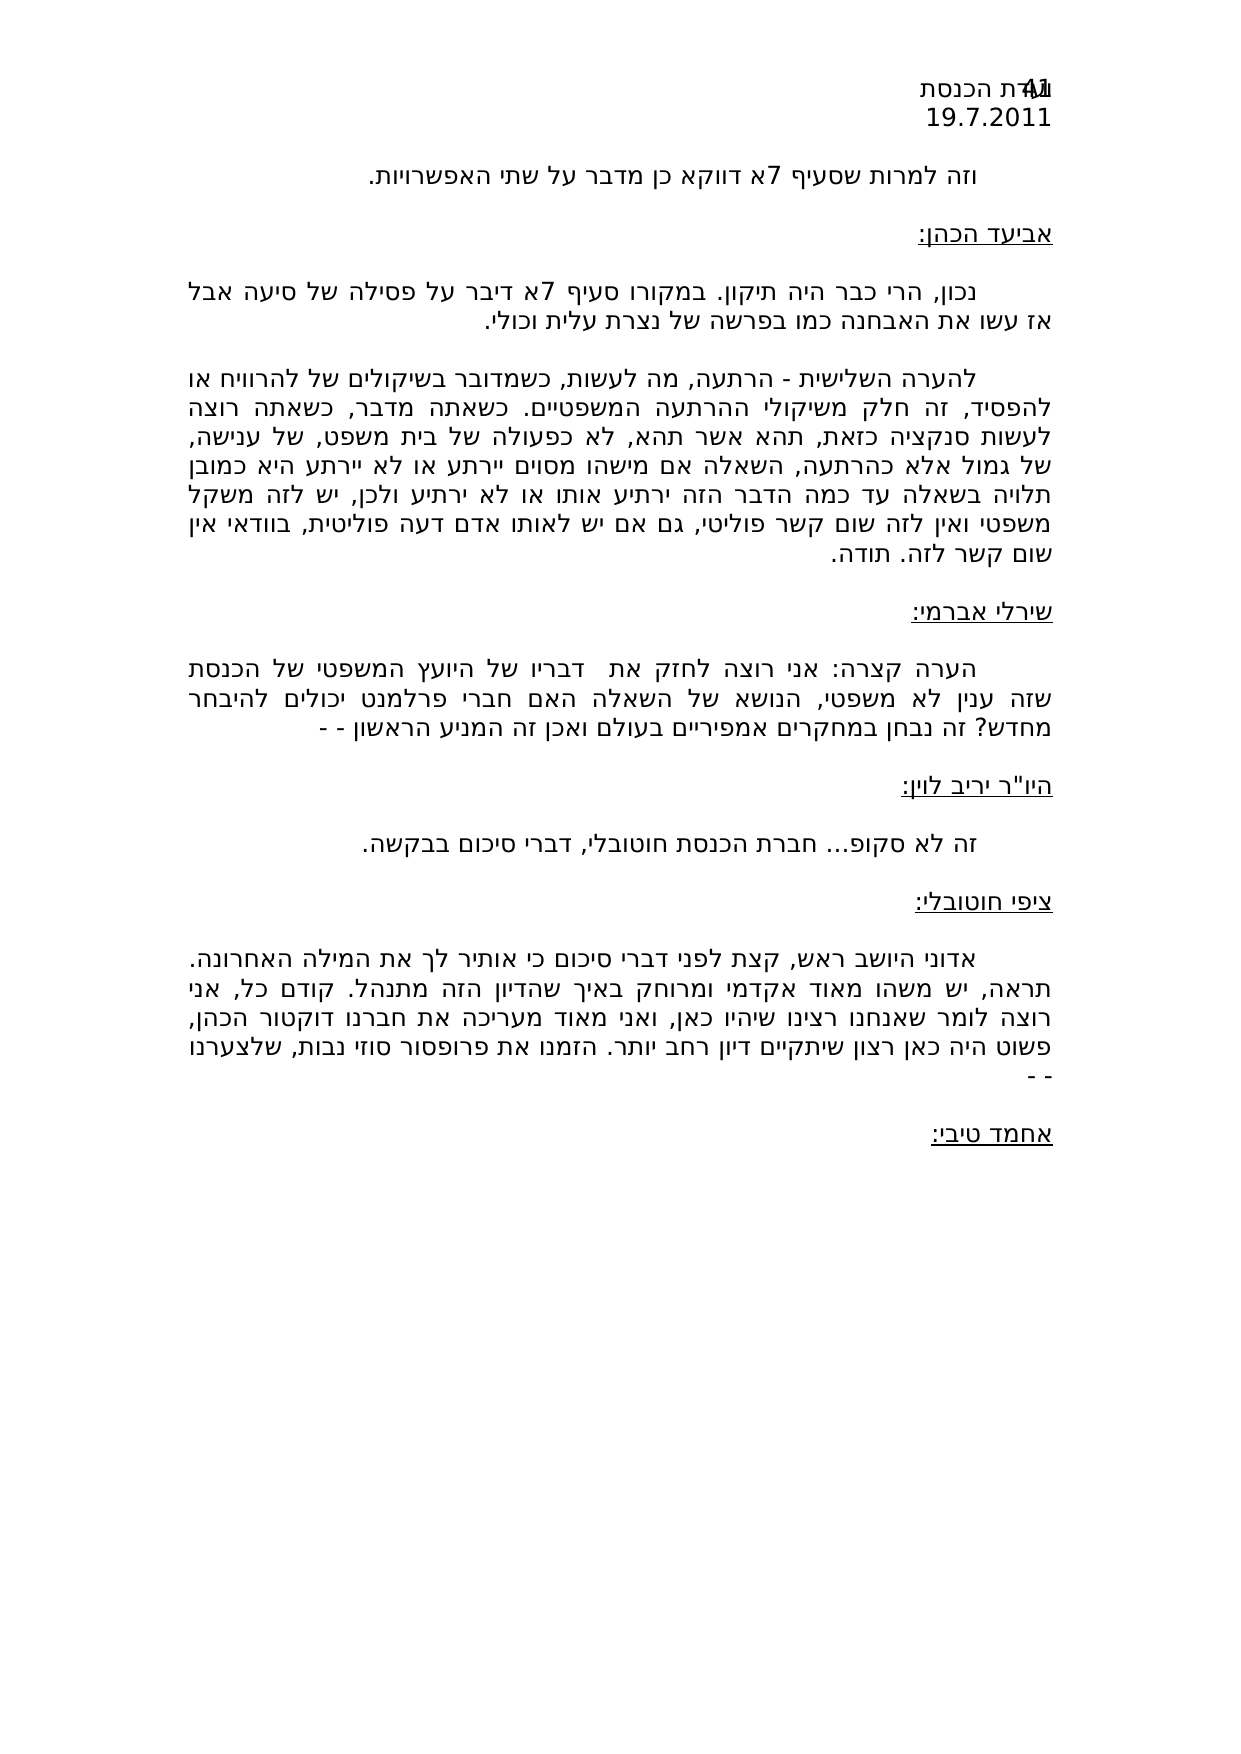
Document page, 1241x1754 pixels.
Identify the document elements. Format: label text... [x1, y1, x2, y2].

text וזה למרות שסעיף 7א דווקא כן מדבר על שתי האפשרויות. [187, 161, 1053, 190]
text הערה קצרה: אני רוצה לחזק את דבריו של היועץ המשפטי של הכנסת שזה ענין לא משפטי, הנושא של השאלה האם חברי פרלמנט יכולים להיבחר מחדש? זה נבחן במחקרים אמפיריים בעולם ואכן זה המניע הראשון - - [187, 654, 1053, 742]
text שירלי אברמי: [187, 597, 1053, 626]
text היו"ר יריב לוין: [187, 771, 1053, 800]
text זה לא סקופ... חברת הכנסת חוטובלי, דברי סיכום בבקשה. [187, 829, 1053, 858]
text אדוני היושב ראש, קצת לפני דברי סיכום כי אותיר לך את המילה האחרונה. תראה, יש משהו מאוד אקדמי ומרוחק באיך שהדיון הזה מתנהל. קודם כל, אני רוצה לומר שאנחנו רצינו שיהיו כאן, ואני מאוד מעריכה את חברנו דוקטור הכהן, פשוט היה כאן רצון שיתקיים דיון רחב יותר. הזמנו את פרופסור סוזי נבות, שלצערנו - - [187, 944, 1053, 1090]
text אביעד הכהן: [187, 219, 1053, 248]
text אחמד טיבי: [187, 1119, 1053, 1148]
text נכון, הרי כבר היה תיקון. במקורו סעיף 7א דיבר על פסילה של סיעה אבל אז עשו את האבחנה כמו בפרשה של נצרת עלית וכולי. [187, 277, 1053, 335]
text להערה השלישית - הרתעה, מה לעשות, כשמדובר בשיקולים של להרוויח או להפסיד, זה חלק משיקולי ההרתעה המשפטיים. כשאתה מדבר, כשאתה רוצה לעשות סנקציה כזאת, תהא אשר תהא, לא כפעולה של בית משפט, של ענישה, של גמול אלא כהרתעה, השאלה אם מישהו מסוים יירתע או לא יירתע היא כמובן תלויה בשאלה עד כמה הדבר הזה ירתיע אותו או לא ירתיע ולכן, יש לזה משקל משפטי ואין לזה שום קשר פוליטי, גם אם יש לאותו אדם דעה פוליטית, בוודאי אין שום קשר לזה. תודה. [187, 364, 1053, 568]
text ציפי חוטובלי: [187, 887, 1053, 916]
